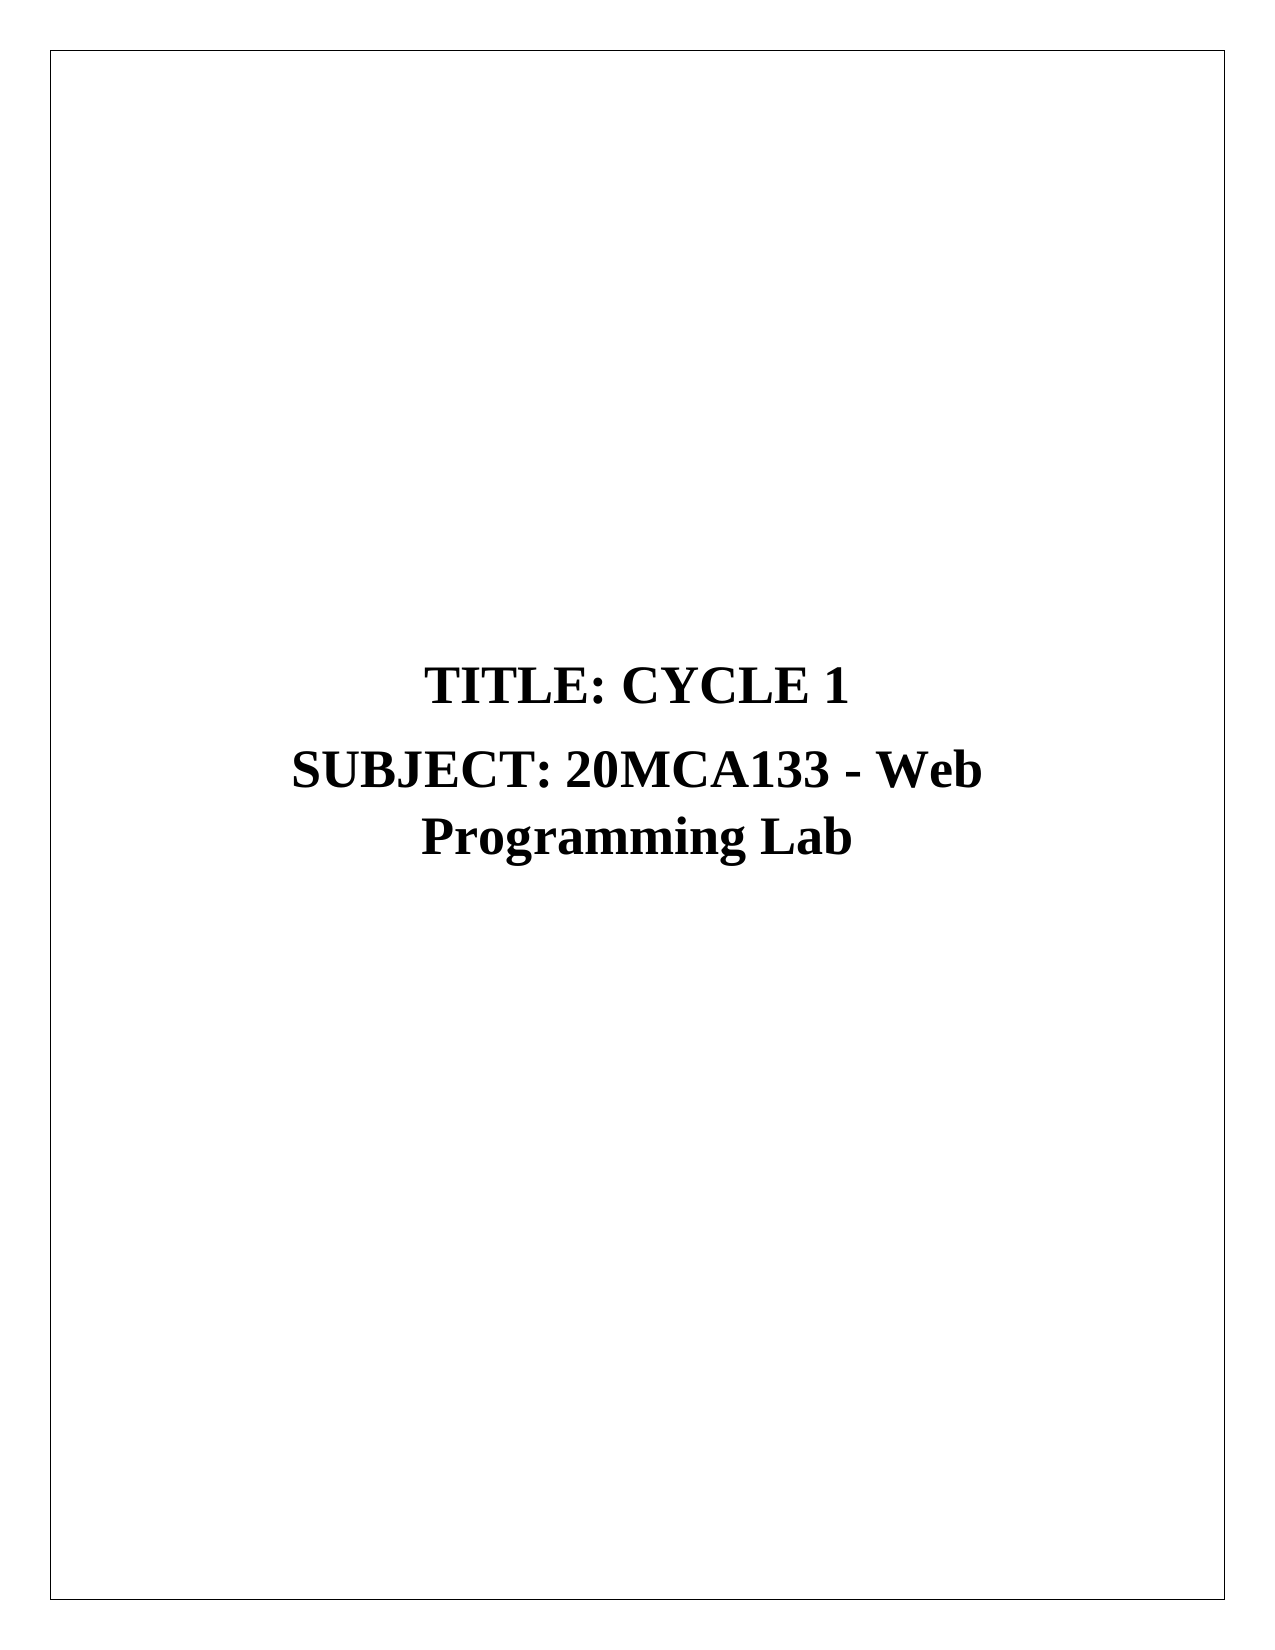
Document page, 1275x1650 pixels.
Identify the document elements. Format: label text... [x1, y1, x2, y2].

text TITLE: CYCLE 1 [150, 653, 1125, 715]
text SUBJECT: 20MCA133 - Web Programming Lab [150, 737, 1125, 866]
